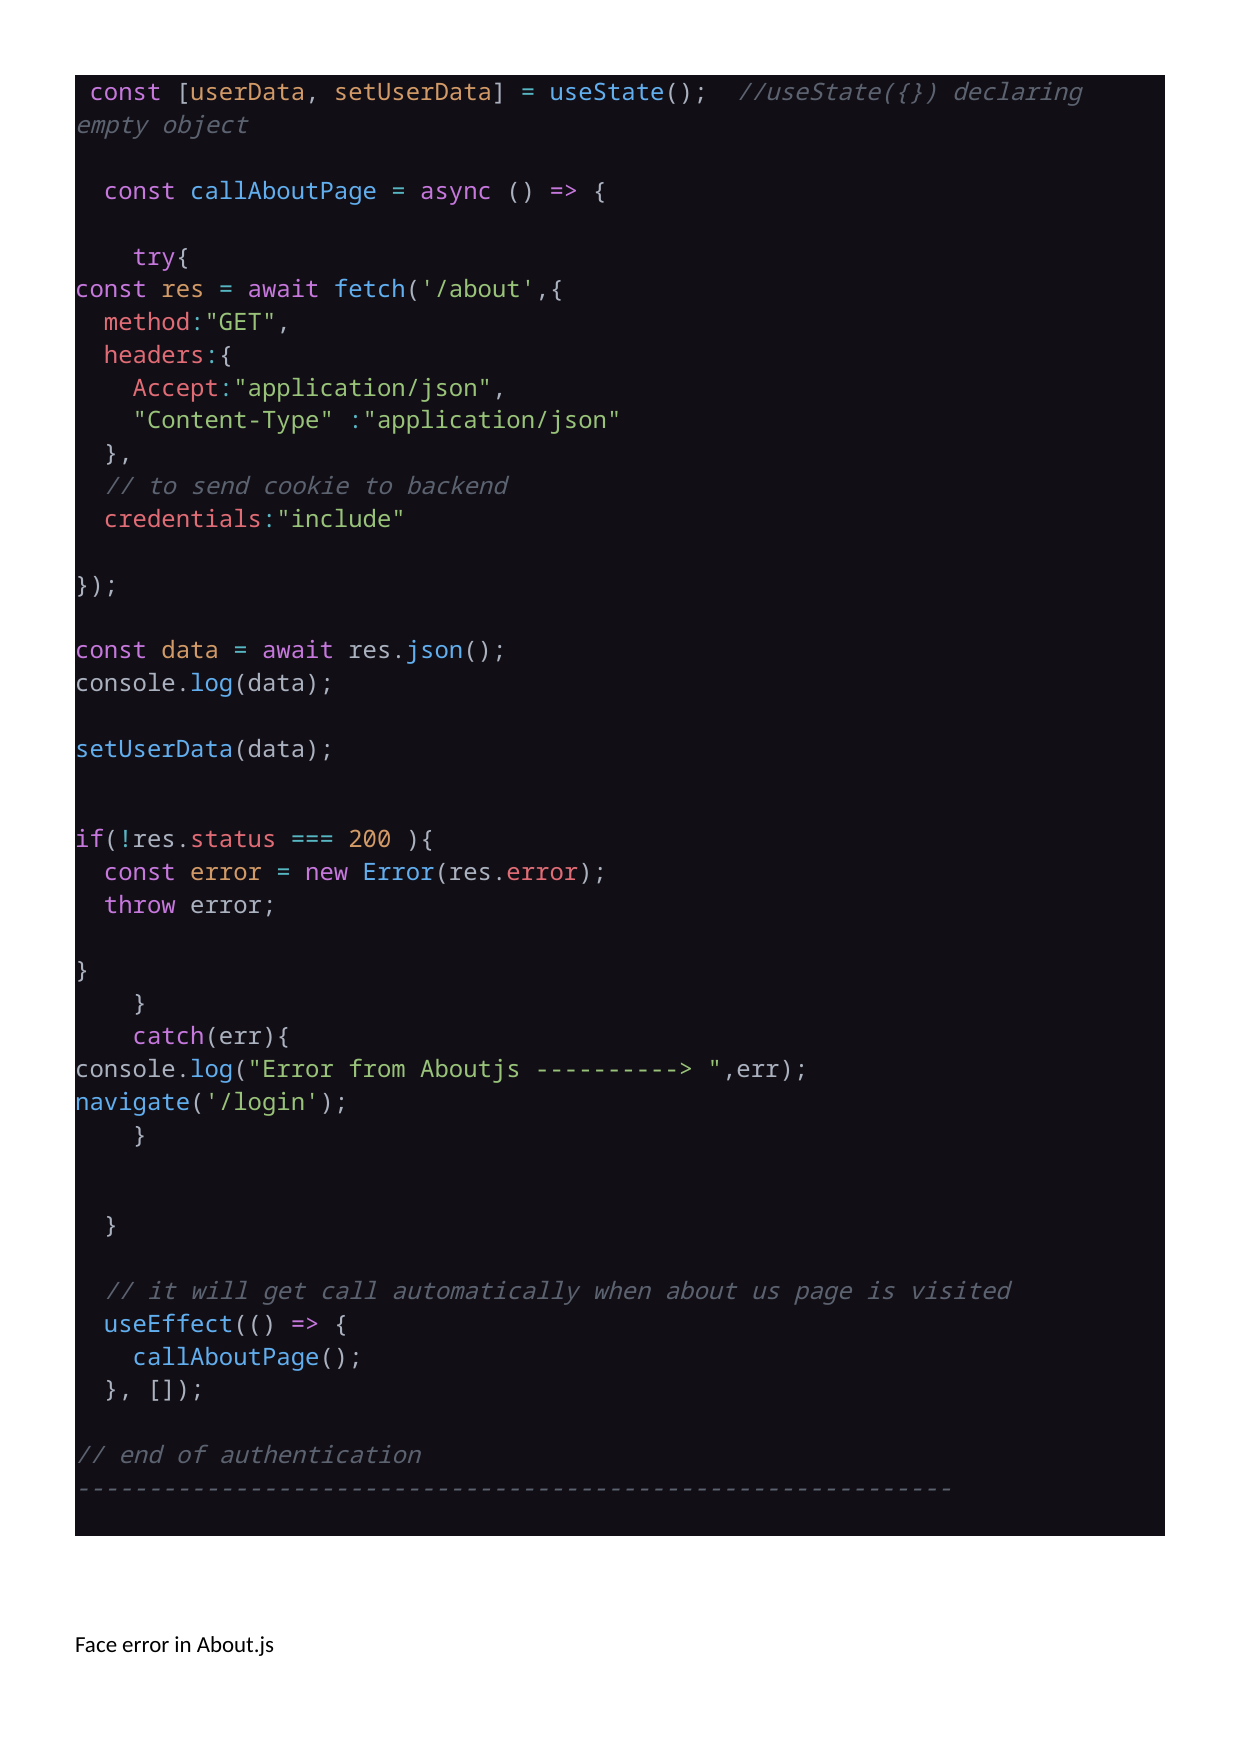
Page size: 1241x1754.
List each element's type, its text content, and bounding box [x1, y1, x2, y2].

text throw error; [75, 887, 1165, 920]
text const res = await fetch('/about',{ [75, 272, 1165, 305]
text Face error in About.js [75, 1630, 1165, 1658]
text method:"GET", [75, 305, 1165, 337]
text const [userData, setUserData] = useState(); //useState({}) declaring empty object [75, 75, 1165, 141]
text }); [75, 567, 1165, 600]
text }, [75, 436, 1165, 469]
text try{ [75, 239, 1165, 272]
text } [75, 953, 1165, 986]
text }, []); [75, 1372, 1165, 1405]
text } [75, 986, 1165, 1019]
text const error = new Error(res.error); [75, 855, 1165, 887]
text setUserData(data); [75, 731, 1165, 764]
text } [75, 1208, 1165, 1241]
text if(!res.status === 200 ){ [75, 822, 1165, 855]
text } [75, 1117, 1165, 1150]
text navigate('/login'); [75, 1084, 1165, 1117]
text console.log("Error from Aboutjs ----------> ",err); [75, 1052, 1165, 1084]
text const callAboutPage = async () => { [75, 173, 1165, 206]
text console.log(data); [75, 666, 1165, 698]
text const data = await res.json(); [75, 633, 1165, 666]
text Accept:"application/json", [75, 370, 1165, 403]
text // end of authentication ------------------------------------------------------------- [75, 1437, 1165, 1503]
text useEffect(() => { [75, 1306, 1165, 1339]
text // to send cookie to backend [75, 469, 1165, 502]
text catch(err){ [75, 1019, 1165, 1052]
text headers:{ [75, 337, 1165, 370]
text credentials:"include" [75, 502, 1165, 534]
text "Content-Type" :"application/json" [75, 403, 1165, 436]
text callAboutPage(); [75, 1339, 1165, 1372]
text // it will get call automatically when about us page is visited [75, 1273, 1165, 1306]
